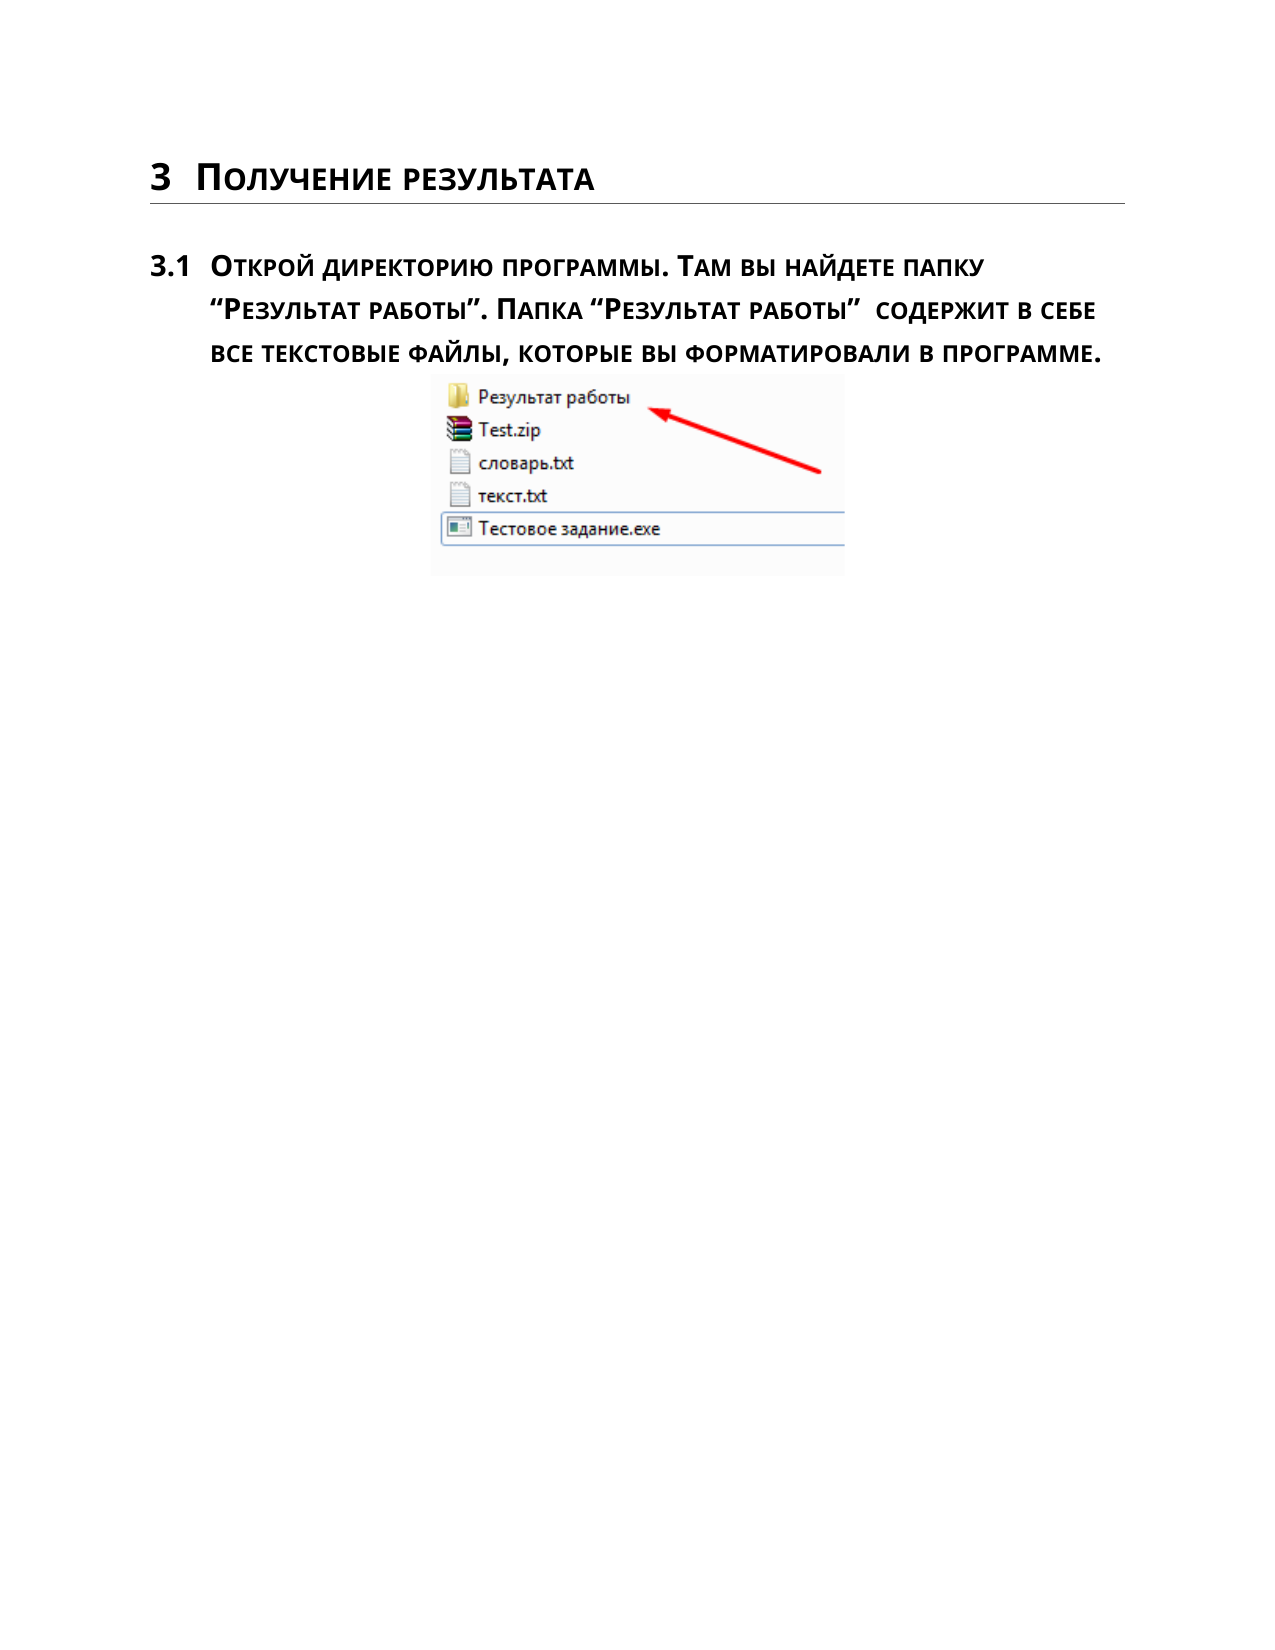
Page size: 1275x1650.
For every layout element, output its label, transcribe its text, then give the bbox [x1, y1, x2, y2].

subtitle Открой директорию программы. Там вы найдете папку “Результат работы”. Папка “Результат работы” содержит в себе все текстовые файлы, которые вы форматировали в программе. [150, 246, 1125, 371]
picture [430, 374, 845, 576]
subtitle Получение результата [150, 150, 1125, 203]
